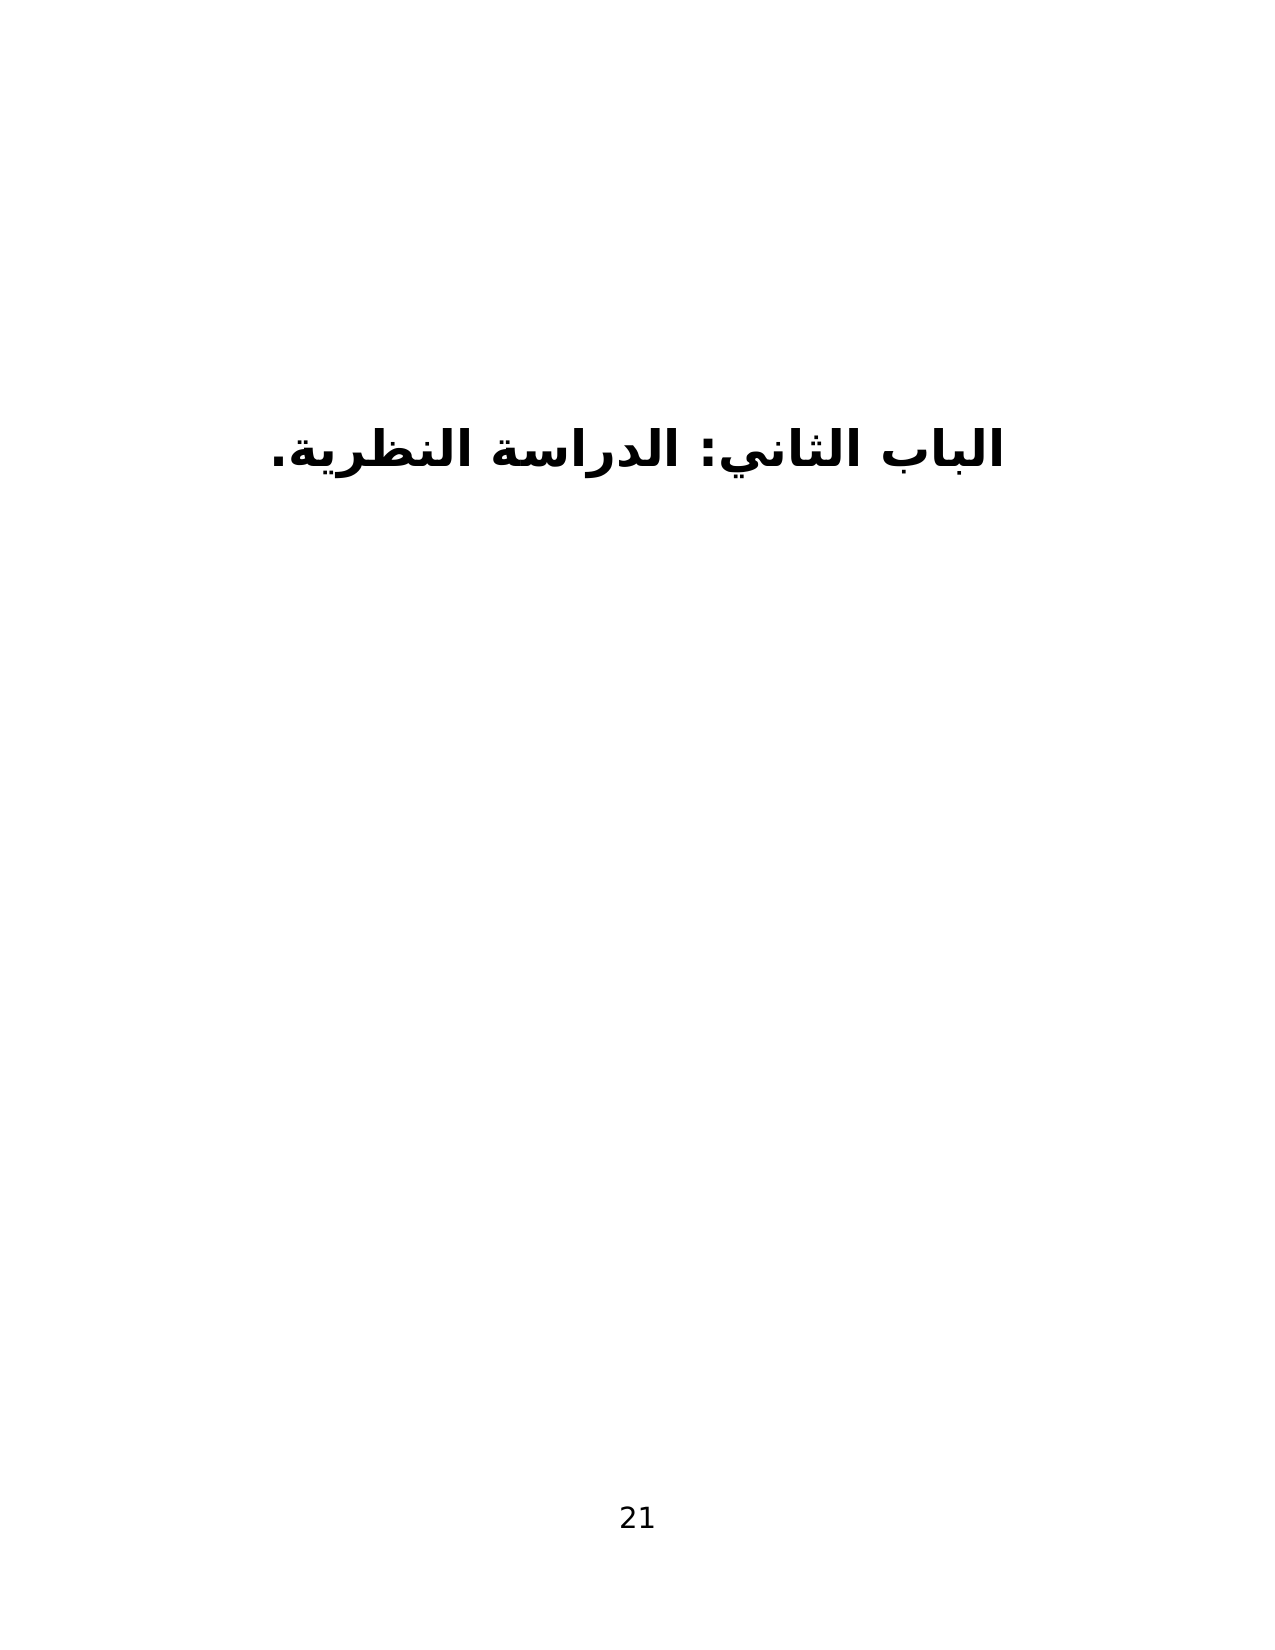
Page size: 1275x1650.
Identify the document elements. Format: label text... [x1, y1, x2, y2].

subtitle الباب الثاني: الدراسة النظرية. [150, 420, 1125, 478]
